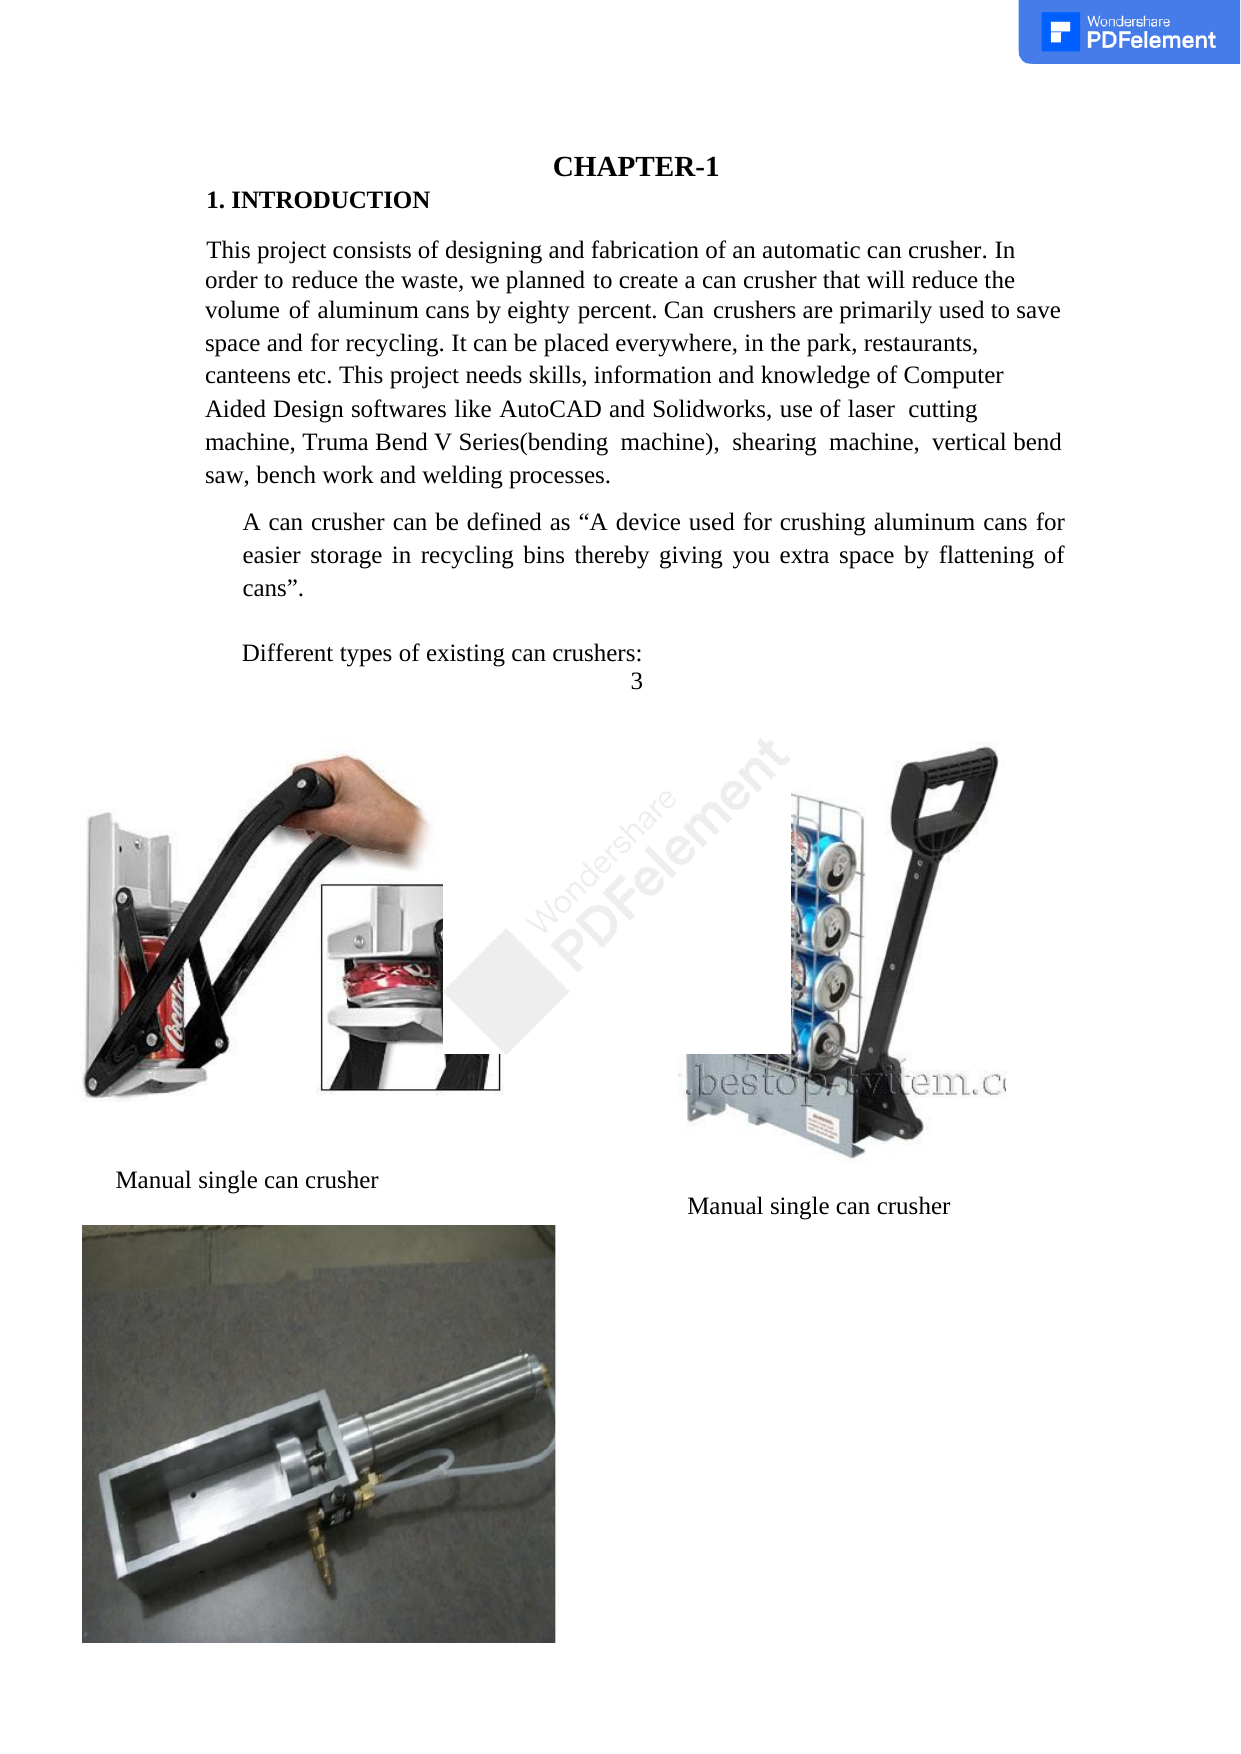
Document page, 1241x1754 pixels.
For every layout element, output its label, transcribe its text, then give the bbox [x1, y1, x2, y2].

picture [1018, 0, 1241, 64]
list INTRODUCTION [206, 186, 431, 214]
text Manual single can crusher [115, 1165, 382, 1193]
text This project consists of designing and fabrication of an automatic can crusher. In order to reduce the waste, we planned to create a can crusher that will reduce the volume of aluminum cans by eighty percent. Can crushers are primarily used to save [205, 235, 1065, 324]
text Different types of existing can crushers: [60, 639, 642, 667]
picture [79, 737, 1006, 1164]
text space and for recycling. It can be placed everywhere, in the park, restaurants, canteens etc. This project needs skills, information and knowledge of Computer Aided Design softwares like AutoCAD and Solidworks, use of laser cutting machine, Truma Bend V Series(bending machine), shearing machine, vertical bend saw, bench work and welding processes. [205, 328, 1062, 488]
subtitle CHAPTER-1 [553, 149, 1223, 183]
picture [82, 1225, 556, 1643]
text 3 [60, 667, 643, 695]
text A can crusher can be defined as “A device used for crushing aluminum cans for easier storage in recycling bins thereby giving you extra space by flattening of cans”. [242, 507, 1066, 602]
text Manual single can crusher [687, 1191, 1223, 1220]
